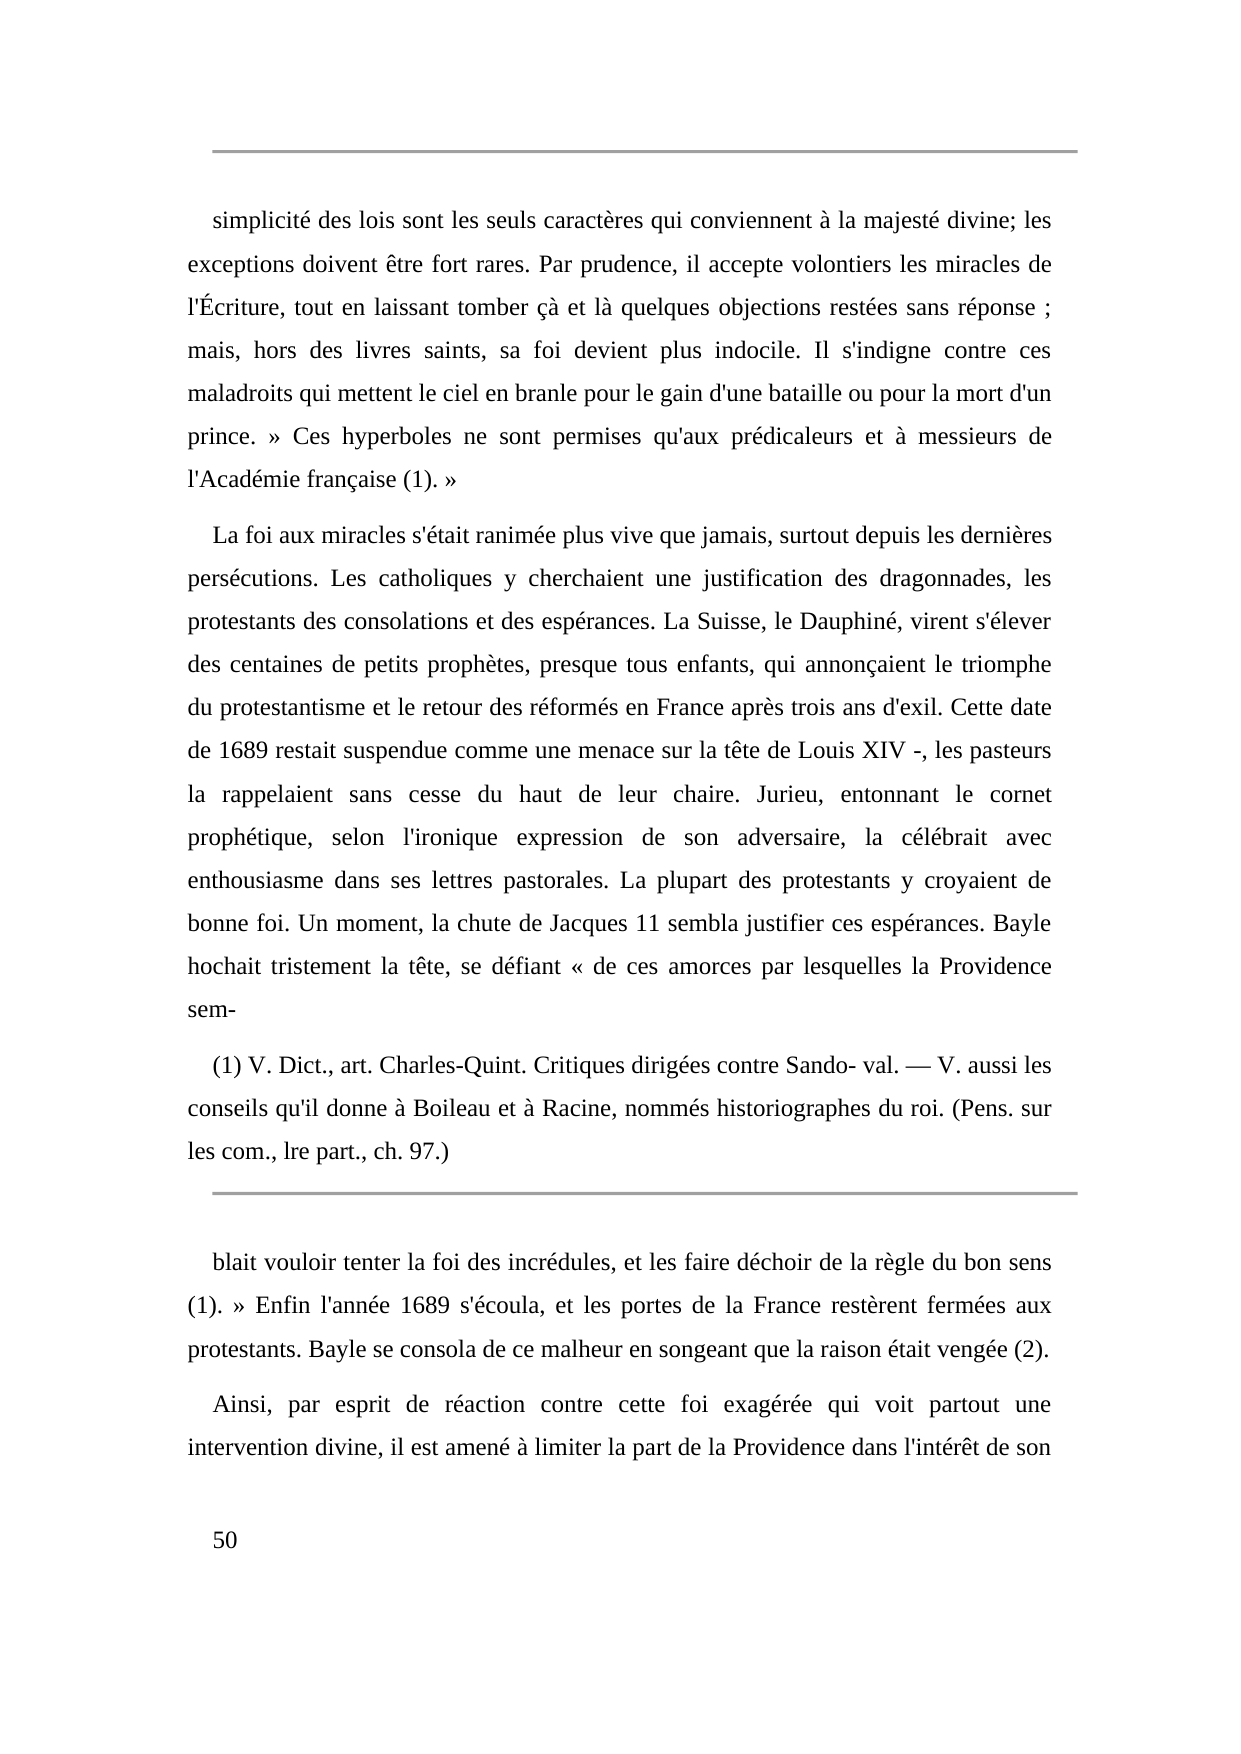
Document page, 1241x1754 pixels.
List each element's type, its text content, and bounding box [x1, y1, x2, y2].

text La foi aux miracles s'était ranimée plus vive que jamais, surtout depuis les dernières persécutions. Les catholiques y cherchaient une justification des dragonnades, les protestants des consolations et des espérances. La Suisse, le Dauphiné, virent s'élever des centaines de petits prophètes, presque tous enfants, qui annonçaient le triomphe du protestantisme et le retour des réformés en France après trois ans d'exil. Cette date de 1689 restait suspendue comme une menace sur la tête de Louis XIV -, les pasteurs la rappelaient sans cesse du haut de leur chaire. Jurieu, entonnant le cornet prophétique, selon l'ironique expression de son adversaire, la célébrait avec enthousiasme dans ses lettres pastorales. La plupart des protestants y croyaient de bonne foi. Un moment, la chute de Jacques 11 sembla justifier ces espérances. Bayle hochait tristement la tête, se défiant « de ces amorces par lesquelles la Providence sem- [187, 520, 1053, 1023]
text simplicité des lois sont les seuls caractères qui conviennent à la majesté divine; les exceptions doivent être fort rares. Par prudence, il accepte volontiers les miracles de l'Écriture, tout en laissant tomber çà et là quelques objections restées sans réponse ; mais, hors des livres saints, sa foi devient plus indocile. Il s'indigne contre ces maladroits qui mettent le ciel en branle pour le gain d'une bataille ou pour la mort d'un prince. » Ces hyperboles ne sont permises qu'aux prédicaleurs et à messieurs de l'Académie française (1). » [187, 206, 1053, 493]
text blait vouloir tenter la foi des incrédules, et les faire déchoir de la règle du bon sens (1). » Enfin l'année 1689 s'écoula, et les portes de la France restèrent fermées aux protestants. Bayle se consola de ce malheur en songeant que la raison était vengée (2). [187, 1247, 1053, 1362]
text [187, 1389, 1053, 1461]
text (1) V. Dict., art. Charles-Quint. Critiques dirigées contre Sando- val. — V. aussi les conseils qu'il donne à Boileau et à Racine, nommés historiographes du roi. (Pens. sur les com., lre part., ch. 97.) [187, 1050, 1053, 1165]
